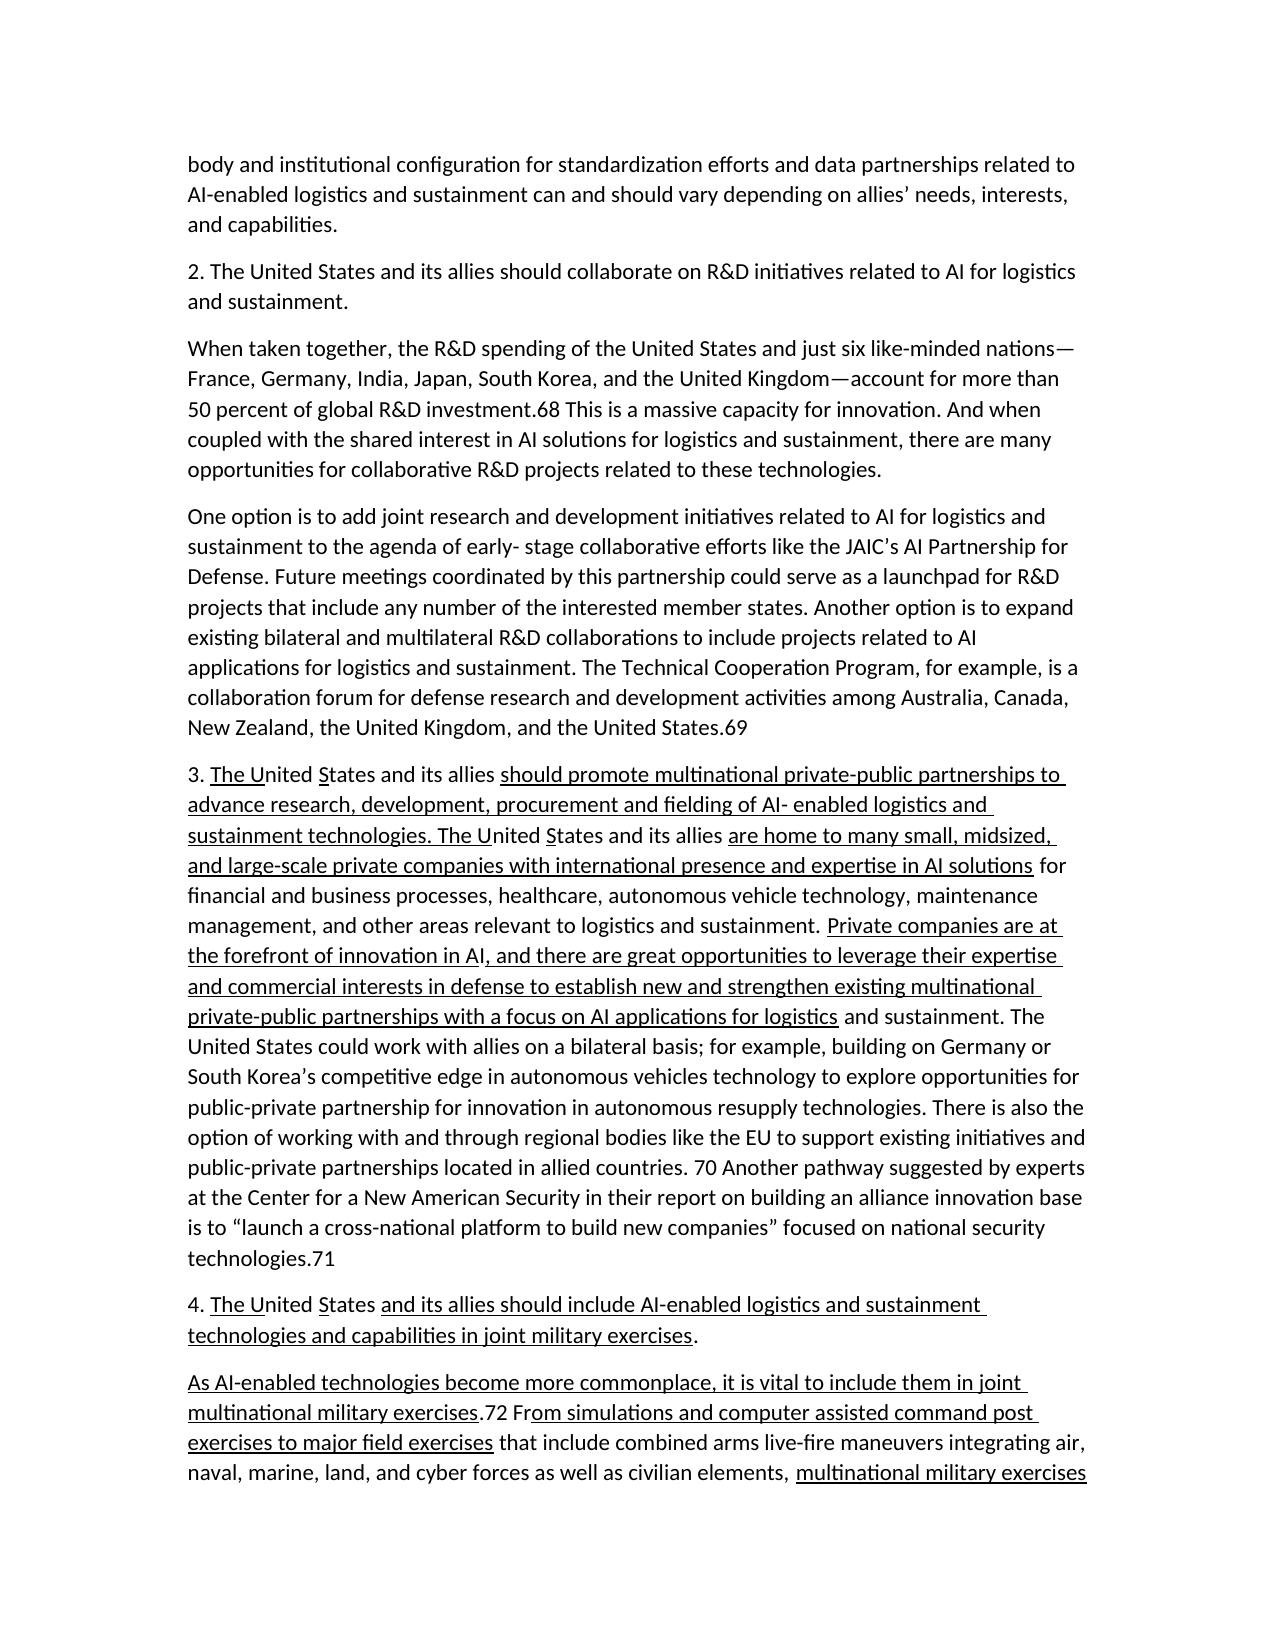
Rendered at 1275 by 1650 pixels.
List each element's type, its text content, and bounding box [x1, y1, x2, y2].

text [187, 1368, 1087, 1486]
text 2. The United States and its allies should collaborate on R&D initiatives related to AI for logistics and sustainment. [187, 257, 1087, 316]
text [187, 150, 1087, 238]
text 3. The United States and its allies should promote multinational private-public partnerships to advance research, development, procurement and fielding of AI- enabled logistics and sustainment technologies. The United States and its allies are home to many small, midsized, and large-scale private companies with international presence and expertise in AI solutions for financial and business processes, healthcare, autonomous vehicle technology, maintenance management, and other areas relevant to logistics and sustainment. Private companies are at the forefront of innovation in AI, and there are great opportunities to leverage their expertise and commercial interests in defense to establish new and strengthen existing multinational private-public partnerships with a focus on AI applications for logistics and sustainment. The United States could work with allies on a bilateral basis; for example, building on Germany or South Korea’s competitive edge in autonomous vehicles technology to explore opportunities for public-private partnership for innovation in autonomous resupply technologies. There is also the option of working with and through regional bodies like the EU to support existing initiatives and public-private partnerships located in allied countries. 70 Another pathway suggested by experts at the Center for a New American Security in their report on building an alliance innovation base is to “launch a cross-national platform to build new companies” focused on national security technologies.71 [187, 760, 1087, 1272]
text When taken together, the R&D spending of the United States and just six like-minded nations—France, Germany, India, Japan, South Korea, and the United Kingdom—account for more than 50 percent of global R&D investment.68 This is a massive capacity for innovation. And when coupled with the shared interest in AI solutions for logistics and sustainment, there are many opportunities for collaborative R&D projects related to these technologies. [187, 334, 1087, 483]
text One option is to add joint research and development initiatives related to AI for logistics and sustainment to the agenda of early- stage collaborative efforts like the JAIC’s AI Partnership for Defense. Future meetings coordinated by this partnership could serve as a launchpad for R&D projects that include any number of the interested member states. Another option is to expand existing bilateral and multilateral R&D collaborations to include projects related to AI applications for logistics and sustainment. The Technical Cooperation Program, for example, is a collaboration forum for defense research and development activities among Australia, Canada, New Zealand, the United Kingdom, and the United States.69 [187, 502, 1087, 742]
text 4. The United States and its allies should include AI-enabled logistics and sustainment technologies and capabilities in joint military exercises. [187, 1291, 1087, 1349]
